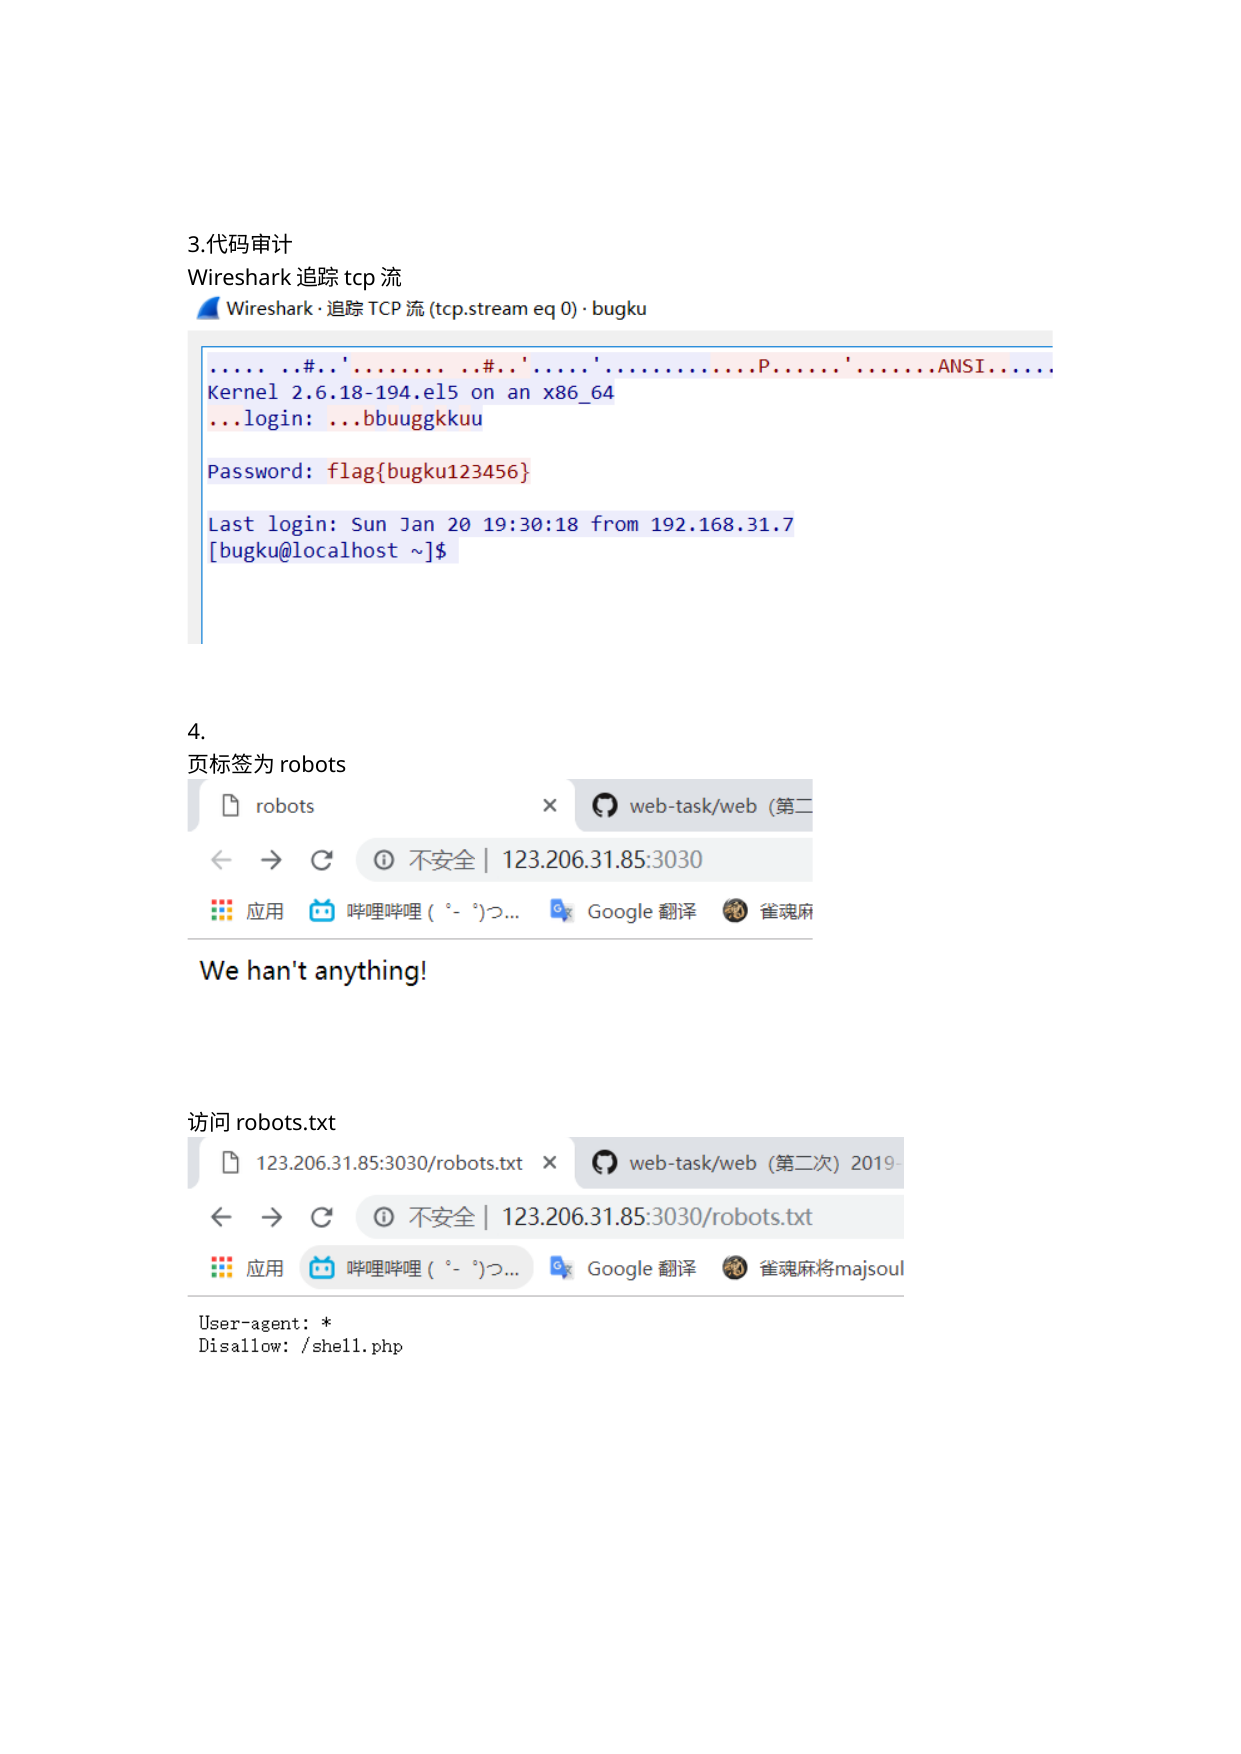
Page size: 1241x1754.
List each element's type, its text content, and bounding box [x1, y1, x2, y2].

text 页标签为robots [187, 747, 1053, 779]
picture [187, 1137, 904, 1489]
text 3.代码审计 [187, 227, 1053, 259]
picture [187, 292, 1053, 644]
text 4. [187, 714, 1053, 747]
picture [187, 779, 813, 1084]
text 访问robots.txt [187, 1104, 1053, 1137]
text Wireshark追踪tcp流 [187, 259, 1053, 292]
